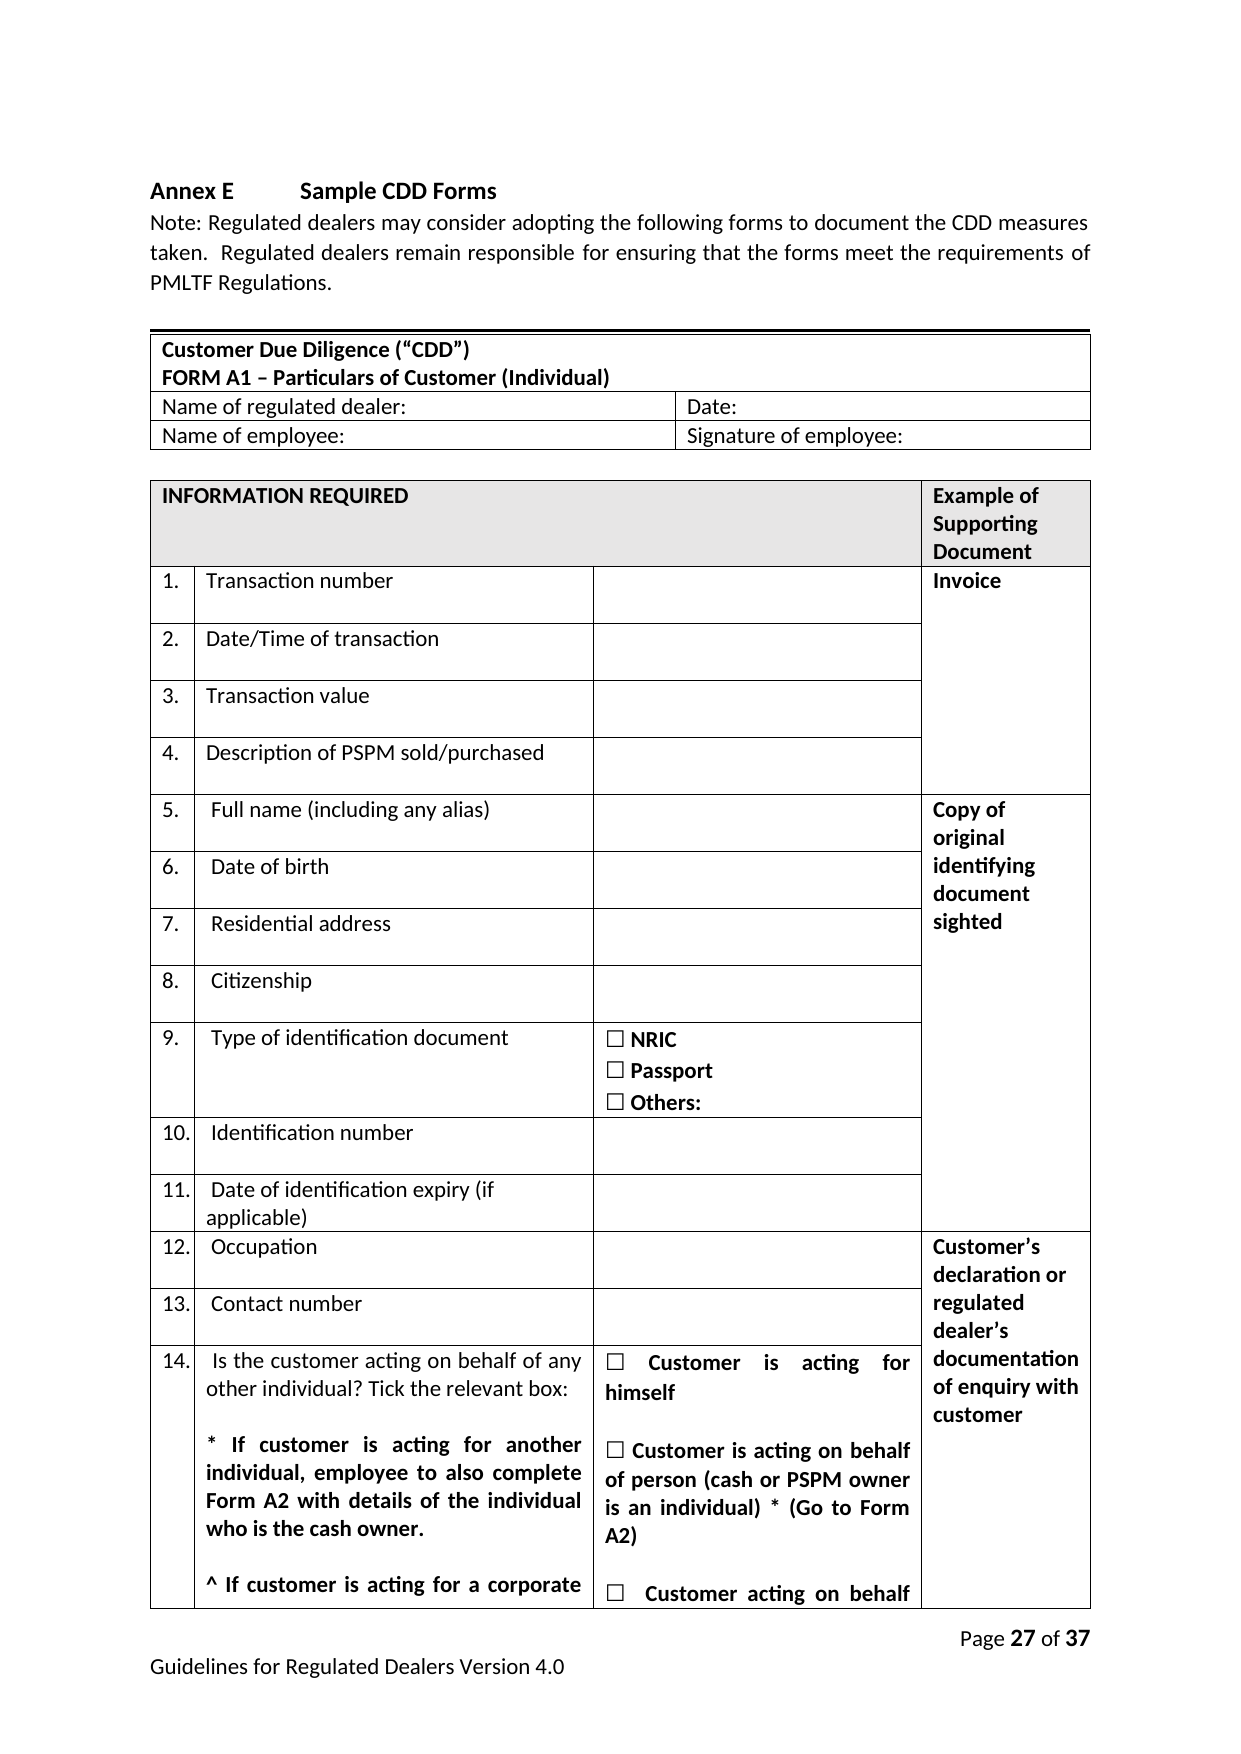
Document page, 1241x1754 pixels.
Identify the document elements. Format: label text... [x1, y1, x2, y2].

table_cell [594, 681, 921, 737]
table_cell [151, 681, 194, 737]
table_header Customer Due Diligence (“CDD”) FORM A1 – Particulars of Customer (Individual) [151, 335, 1090, 391]
table_cell Name of employee: [151, 421, 675, 449]
table_cell Invoice [922, 567, 1090, 794]
table_cell [594, 1175, 921, 1231]
table_cell Date: [676, 392, 1090, 420]
table_cell [594, 1232, 921, 1288]
table_cell [594, 738, 921, 794]
table_cell NRIC Passport Others: [594, 1023, 921, 1117]
table_cell Description of PSPM sold/purchased [195, 738, 593, 794]
table_cell [151, 852, 194, 908]
subtitle Annex E Sample CDD Forms [150, 175, 1090, 206]
table_header Example of Supporting Document [922, 481, 1090, 566]
table_cell [594, 624, 921, 680]
table_cell Type of identification document [195, 1023, 593, 1117]
table_cell [151, 909, 194, 965]
table_cell [594, 567, 921, 623]
table_cell Contact number [195, 1289, 593, 1345]
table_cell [594, 1346, 921, 1608]
table_cell [151, 567, 194, 623]
table_cell [151, 738, 194, 794]
table_cell [151, 1023, 194, 1117]
table_cell Date of birth [195, 852, 593, 908]
table_cell [594, 909, 921, 965]
text Note: Regulated dealers may consider adopting the following forms to document the CDD measures taken. Regulated dealers remain responsible for ensuring that the forms meet the requirements of PMLTF Regulations. [150, 208, 1090, 296]
table_cell Residential address [195, 909, 593, 965]
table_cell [195, 1346, 593, 1608]
table_cell Transaction number [195, 567, 593, 623]
table_cell Copy of original identifying document sighted [922, 795, 1090, 1231]
table_cell [151, 1346, 194, 1608]
table_cell [151, 1118, 194, 1174]
table_cell Identification number [195, 1118, 593, 1174]
table_cell [151, 1175, 194, 1231]
table_cell Signature of employee: [676, 421, 1090, 449]
table_cell [594, 1289, 921, 1345]
table_cell Transaction value [195, 681, 593, 737]
table_cell [151, 966, 194, 1022]
table_cell [594, 1118, 921, 1174]
table_cell Full name (including any alias) [195, 795, 593, 851]
table_cell [151, 1232, 194, 1288]
table_cell Name of regulated dealer: [151, 392, 675, 420]
table_cell [594, 966, 921, 1022]
table_cell Occupation [195, 1232, 593, 1288]
table_cell [151, 795, 194, 851]
table_cell Date/Time of transaction [195, 624, 593, 680]
table_cell [151, 1289, 194, 1345]
table_header INFORMATION REQUIRED [151, 481, 921, 566]
table_cell [594, 795, 921, 851]
table_cell [151, 624, 194, 680]
table_cell Citizenship [195, 966, 593, 1022]
table_cell Date of identification expiry (if applicable) [195, 1175, 593, 1231]
table_cell Customer’s declaration or regulated dealer’s documentation of enquiry with customer [922, 1232, 1090, 1608]
table_cell [594, 852, 921, 908]
